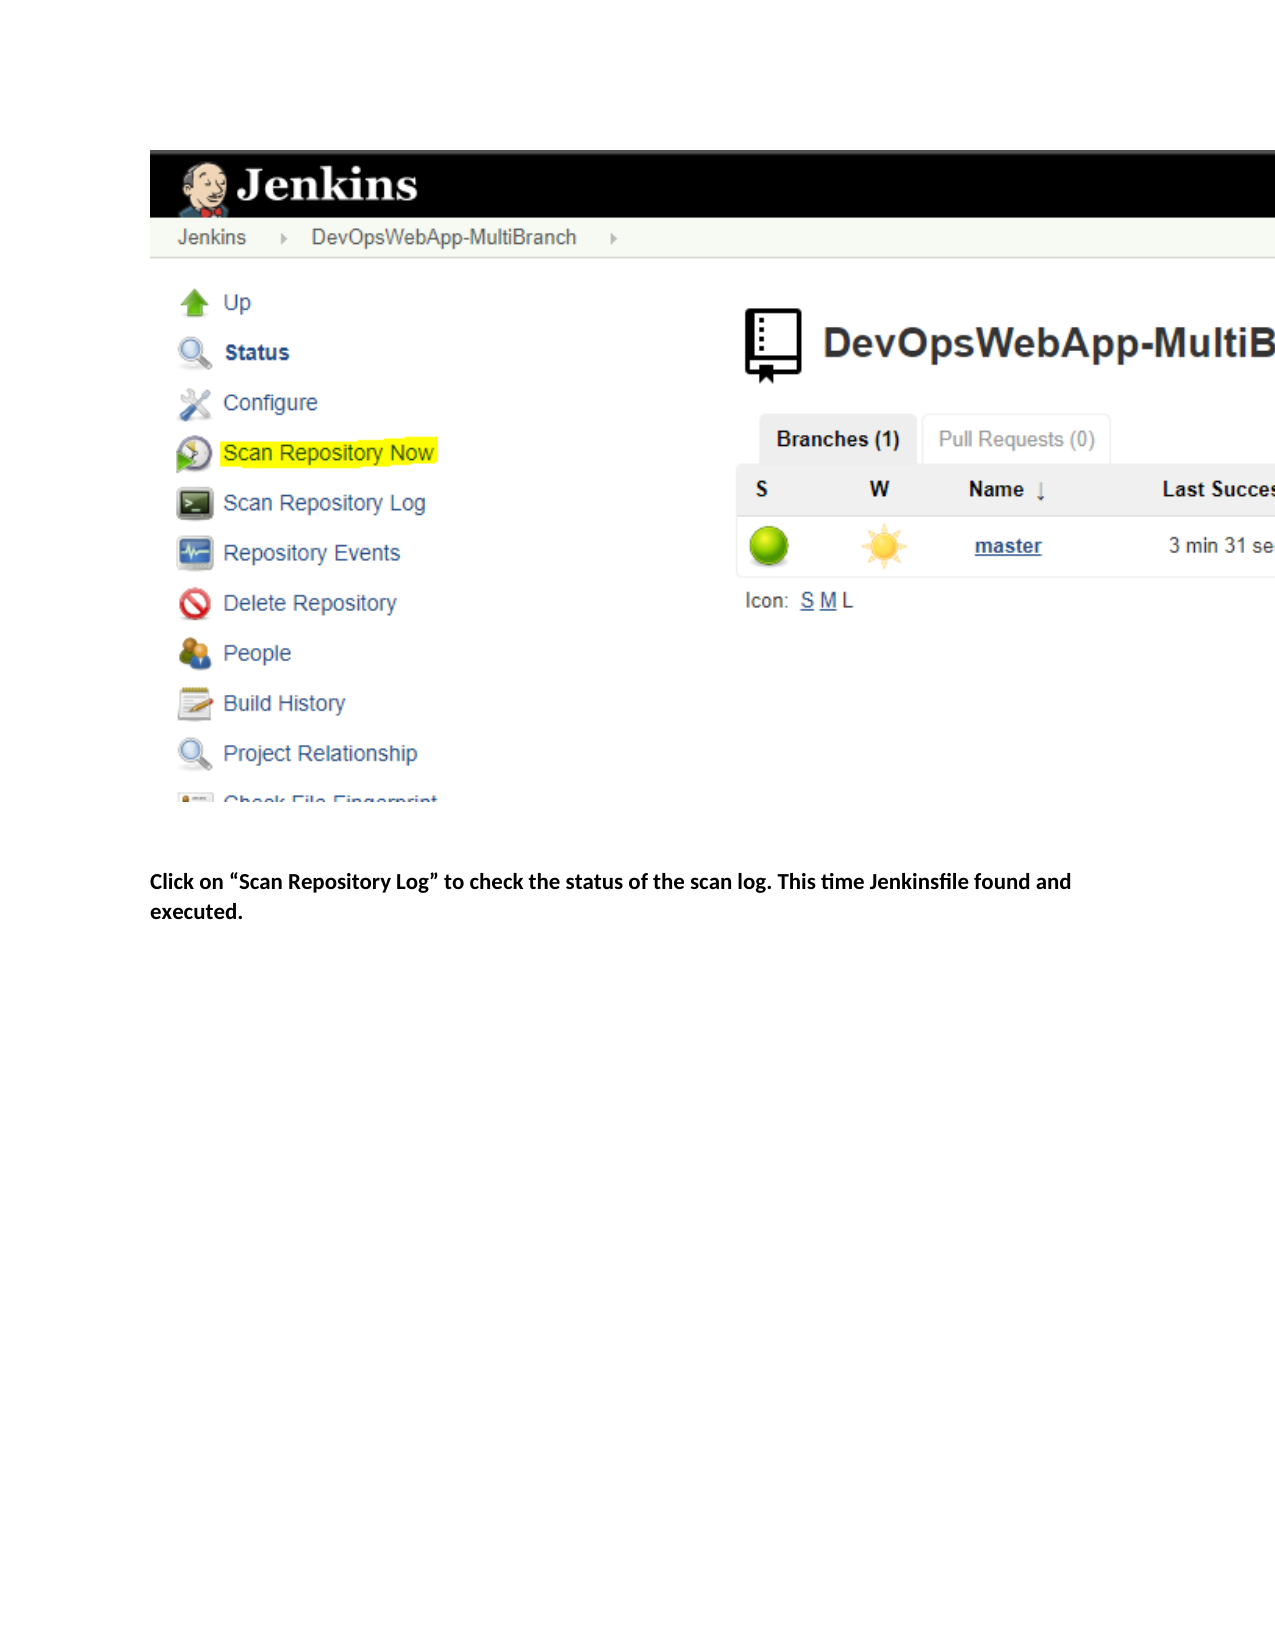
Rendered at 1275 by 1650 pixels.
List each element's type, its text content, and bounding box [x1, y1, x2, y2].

picture [150, 150, 1275, 802]
text Click on “Scan Repository Log” to check the status of the scan log. This time Jenkinsfile found and executed. [150, 867, 1125, 926]
